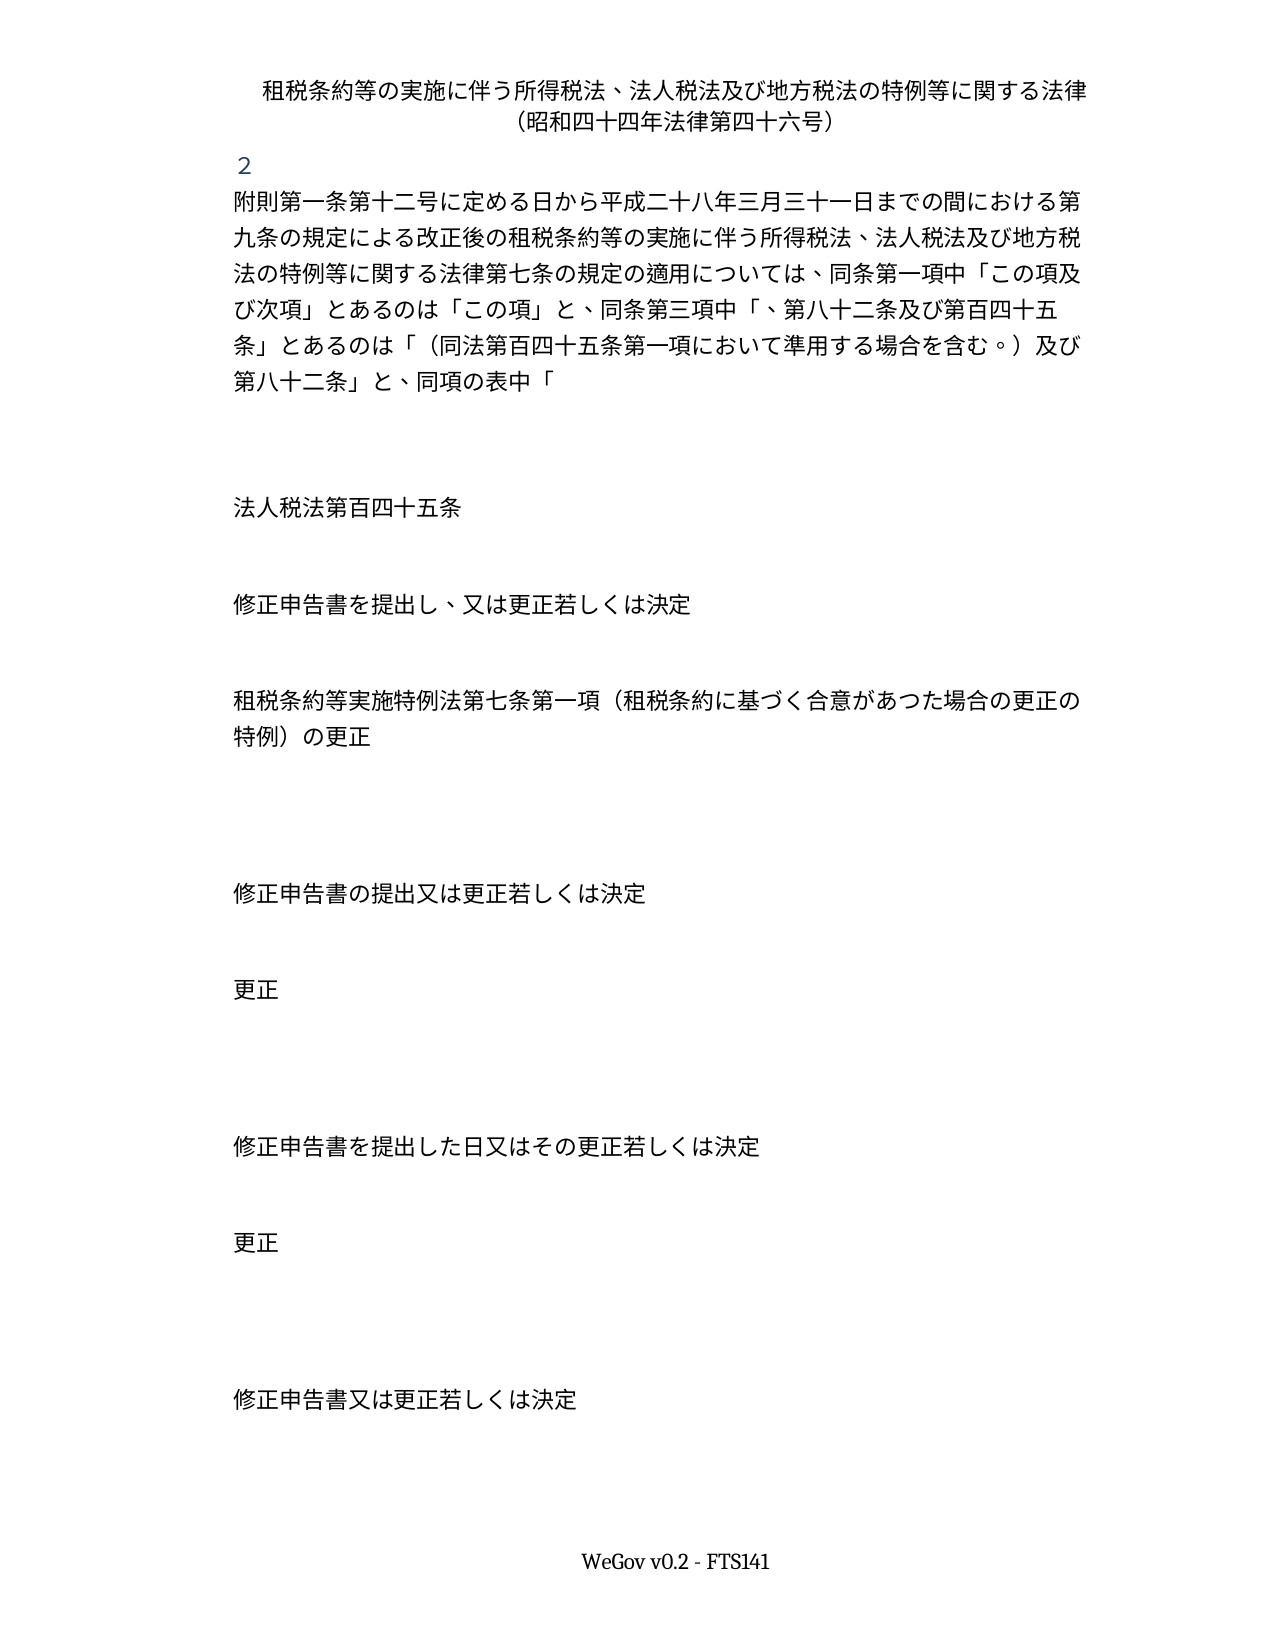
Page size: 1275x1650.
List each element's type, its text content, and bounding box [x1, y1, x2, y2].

subtitle ２ [233, 150, 1087, 181]
